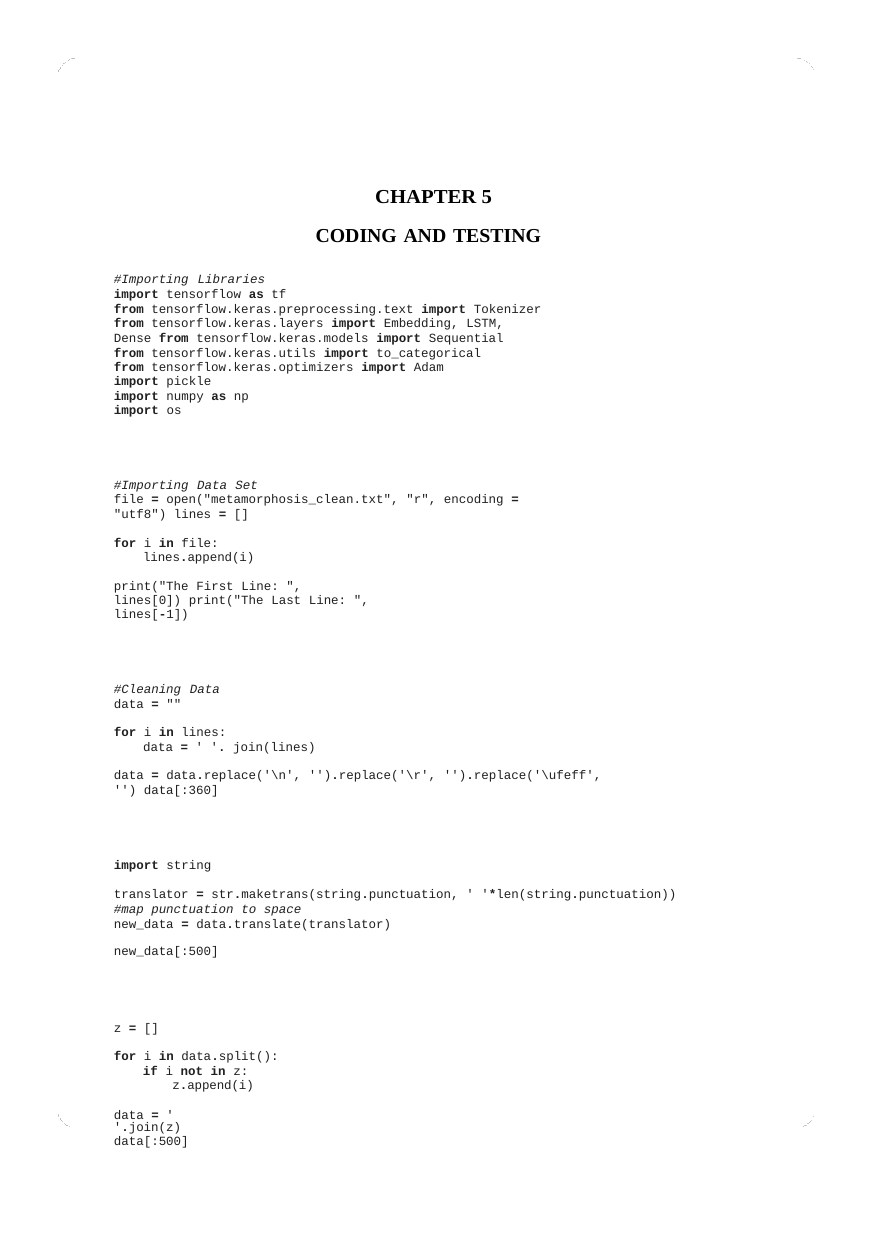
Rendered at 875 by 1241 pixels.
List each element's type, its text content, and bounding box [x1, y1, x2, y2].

text translator = str.maketrans(string.punctuation, ' '*len(string.punctuation)) #map punctuation to space [113, 888, 709, 917]
text data = ' '. join(lines) [143, 741, 824, 756]
text if i not in z: z.append(i) [143, 1065, 254, 1093]
text from tensorflow.keras.optimizers import Adam [113, 360, 824, 374]
text data = data.replace('\n', '').replace('\r', '').replace('\ufeff', '') data[:360] [113, 769, 627, 798]
picture [57, 57, 814, 1127]
text import pickle [113, 374, 824, 388]
text #Cleaning Data [113, 683, 824, 698]
text for i in file: lines.append(i) [113, 537, 255, 565]
subtitle CHAPTER 5 CODING AND TESTING [315, 185, 546, 247]
text file = open("metamorphosis_clean.txt", "r", encoding = "utf8") lines = [] [113, 493, 575, 522]
text new_data = data.translate(translator) [113, 918, 824, 932]
text for i in lines: [113, 726, 824, 740]
text new_data[:500] [113, 945, 824, 959]
text print("The First Line: ", lines[0]) print("The Last Line: ", lines[-1]) [113, 579, 373, 622]
text from tensorflow.keras.preprocessing.text import Tokenizer from tensorflow.keras.layers import Embedding, LSTM, Dense from tensorflow.keras.models import Sequential [113, 303, 546, 346]
text #Importing Libraries [113, 273, 824, 287]
text data = "" [113, 698, 824, 712]
text z = [] [113, 1022, 824, 1036]
text data = ' '.join(z) data[:500] [113, 1108, 247, 1149]
text import os [113, 403, 824, 418]
text #Importing Data Set [113, 479, 824, 493]
text import tensorflow as tf [113, 288, 824, 302]
text import string [113, 859, 824, 873]
text for i in data.split(): [113, 1050, 824, 1064]
text import numpy as np [113, 389, 824, 403]
text from tensorflow.keras.utils import to_categorical [113, 346, 824, 360]
